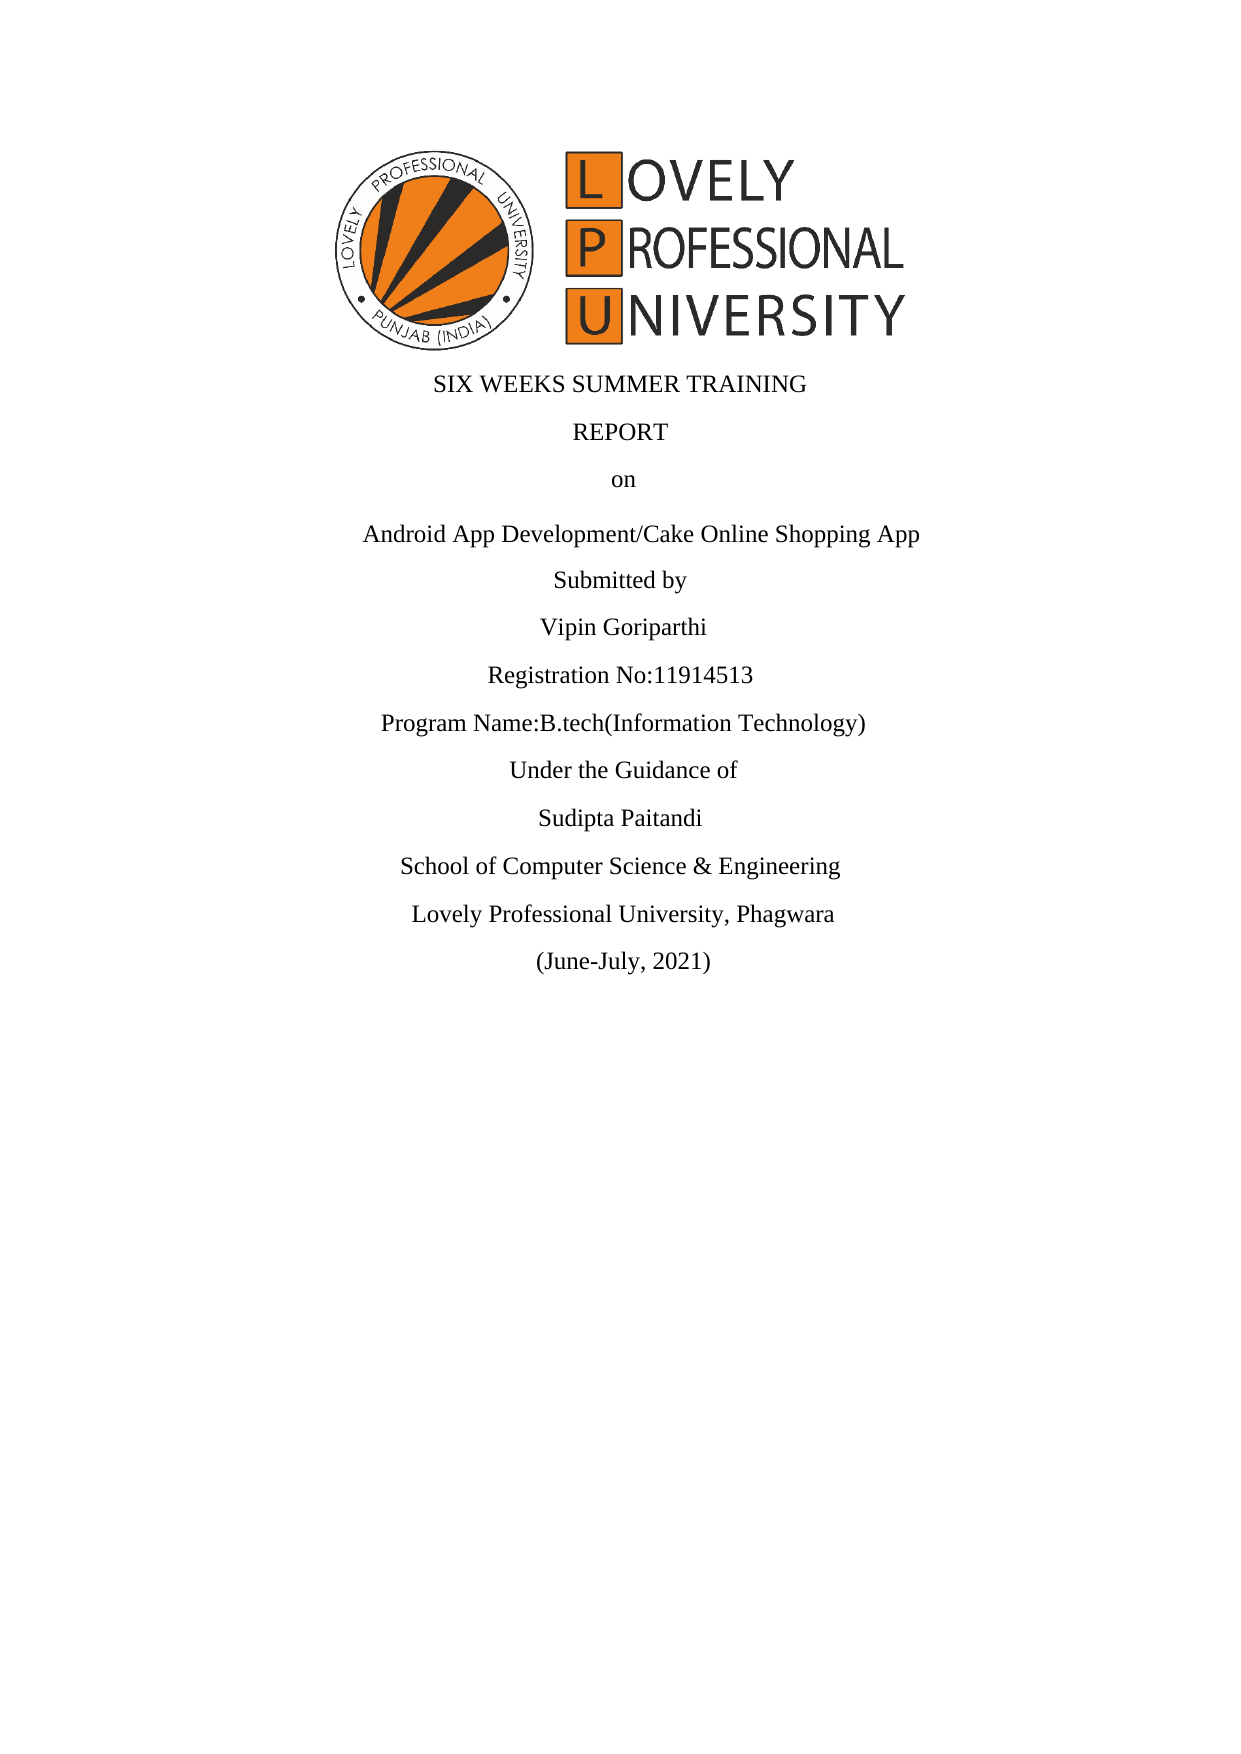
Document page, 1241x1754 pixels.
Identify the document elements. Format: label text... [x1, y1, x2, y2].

text Program Name:B.tech(Information Technology) [150, 708, 1090, 737]
text on [150, 464, 1090, 493]
text School of Computer Science & Engineering [150, 851, 1090, 880]
text Under the Guidance of [150, 756, 1090, 784]
text Submitted by [150, 565, 1090, 593]
text Sudipta Paitandi [150, 803, 1090, 832]
picture [334, 150, 906, 351]
text Lovely Professional University, Phagwara [150, 899, 1090, 927]
text Vipin Goriparthi [150, 612, 1090, 641]
text REPORT [150, 417, 1090, 446]
text Android App Development/Cake Online Shopping App [150, 512, 1090, 548]
text SIX WEEKS SUMMER TRAINING [150, 369, 1090, 398]
text (June-July, 2021) [150, 946, 1090, 975]
text Registration No:11914513 [150, 660, 1090, 689]
